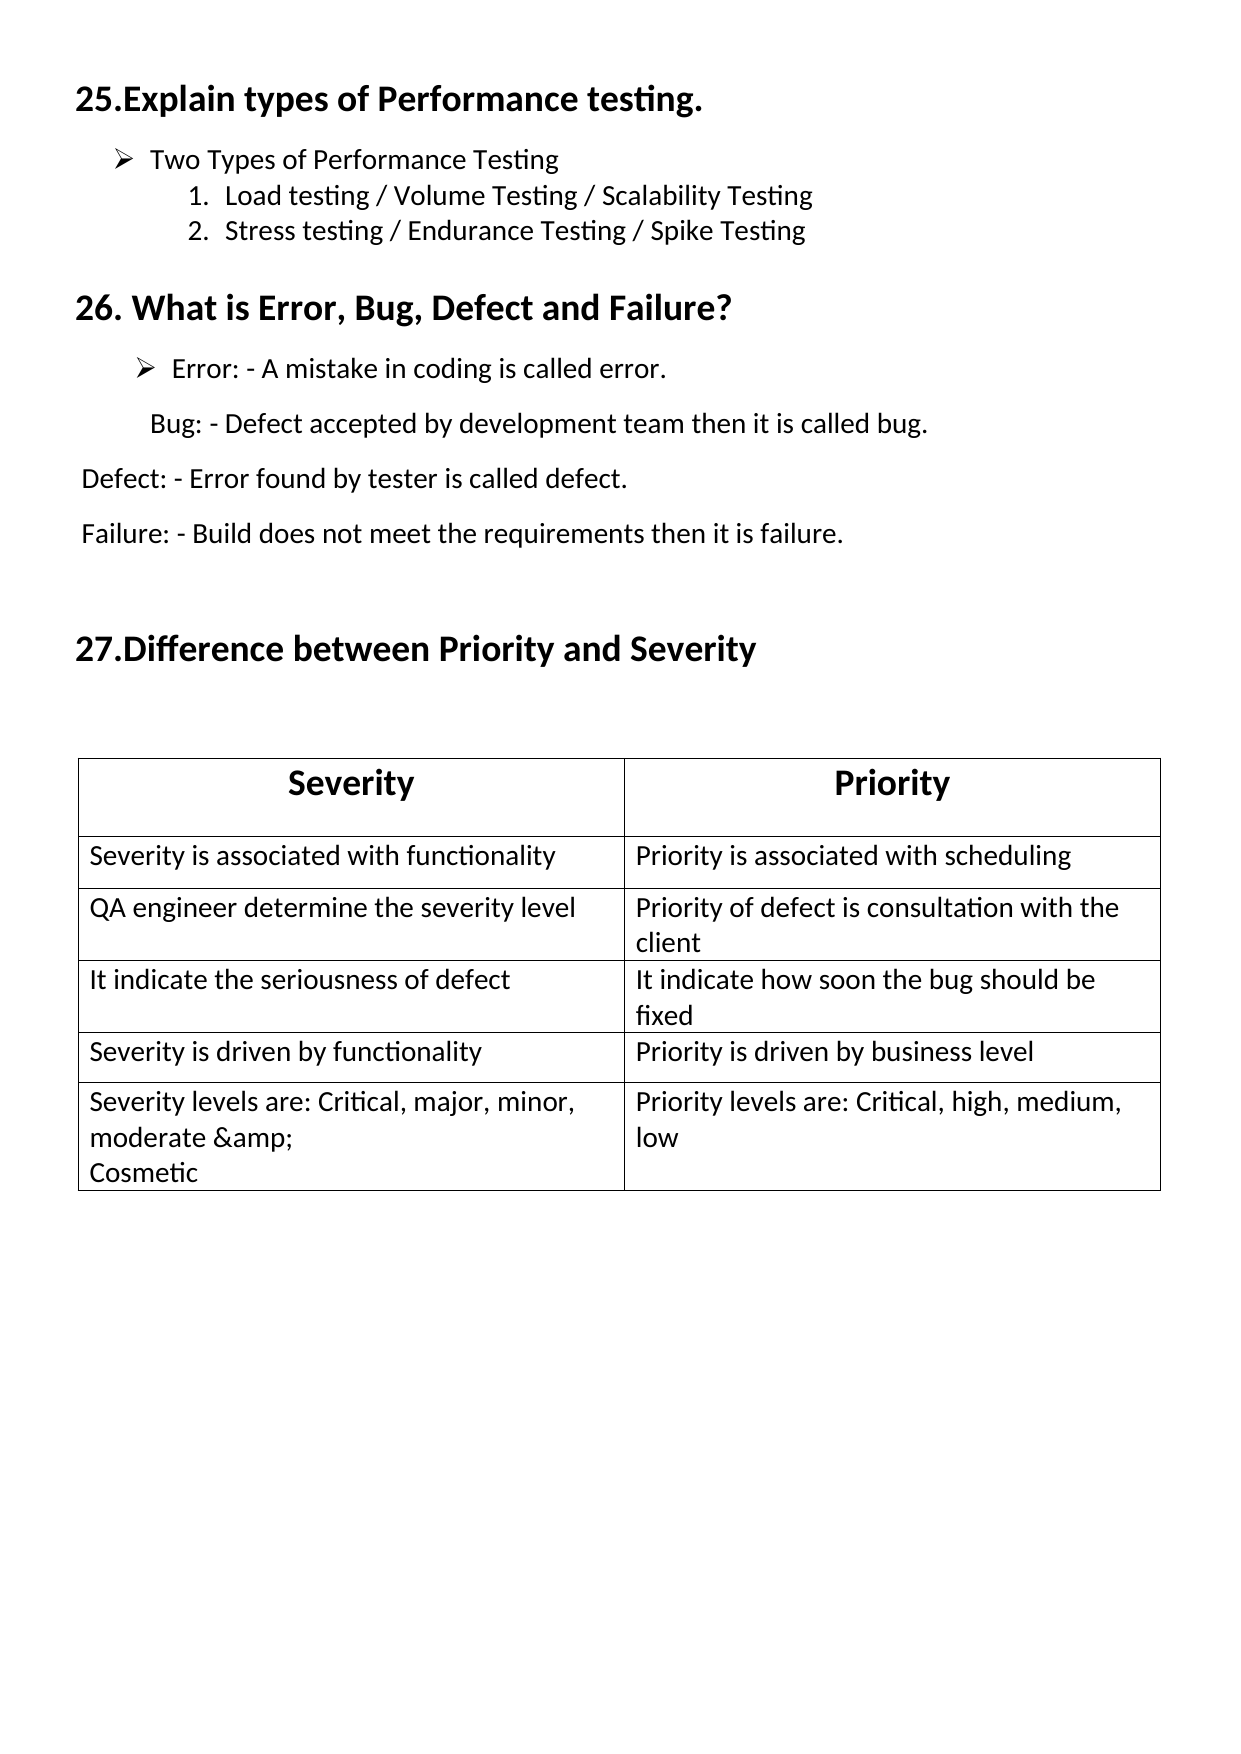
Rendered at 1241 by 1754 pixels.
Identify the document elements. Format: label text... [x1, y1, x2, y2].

list Stress testing / Endurance Testing / Spike Testing [187, 212, 1165, 248]
list Two Types of Performance Testing [112, 141, 1165, 177]
text Defect: - Error found by tester is called defect. [75, 460, 1165, 496]
text 25.Explain types of Performance testing. [75, 75, 1165, 121]
text 27.Difference between Priority and Severity [75, 625, 1165, 671]
table_cell Priority is driven by business level [625, 1033, 1160, 1082]
text Bug: - Defect accepted by development team then it is called bug. [150, 405, 1165, 441]
table_cell Priority is associated with scheduling [625, 837, 1160, 888]
list Error: - A mistake in coding is called error. [134, 350, 1165, 385]
table_cell Severity is associated with functionality [79, 837, 624, 888]
table_cell Severity levels are: Critical, major, minor, moderate &amp; Cosmetic [79, 1083, 624, 1190]
table_cell Severity is driven by functionality [79, 1033, 624, 1082]
table_cell QA engineer determine the severity level [79, 889, 624, 960]
table_cell Priority of defect is consultation with the client [625, 889, 1160, 960]
table_cell It indicate how soon the bug should be fixed [625, 961, 1160, 1032]
text 26. What is Error, Bug, Defect and Failure? [75, 284, 1165, 329]
table_cell It indicate the seriousness of defect [79, 961, 624, 1032]
text Failure: - Build does not meet the requirements then it is failure. [75, 515, 1165, 551]
list Load testing / Volume Testing / Scalability Testing [187, 177, 1165, 212]
table_header Severity [79, 759, 624, 836]
table_header Priority [625, 759, 1160, 836]
table_cell Priority levels are: Critical, high, medium, low [625, 1083, 1160, 1190]
